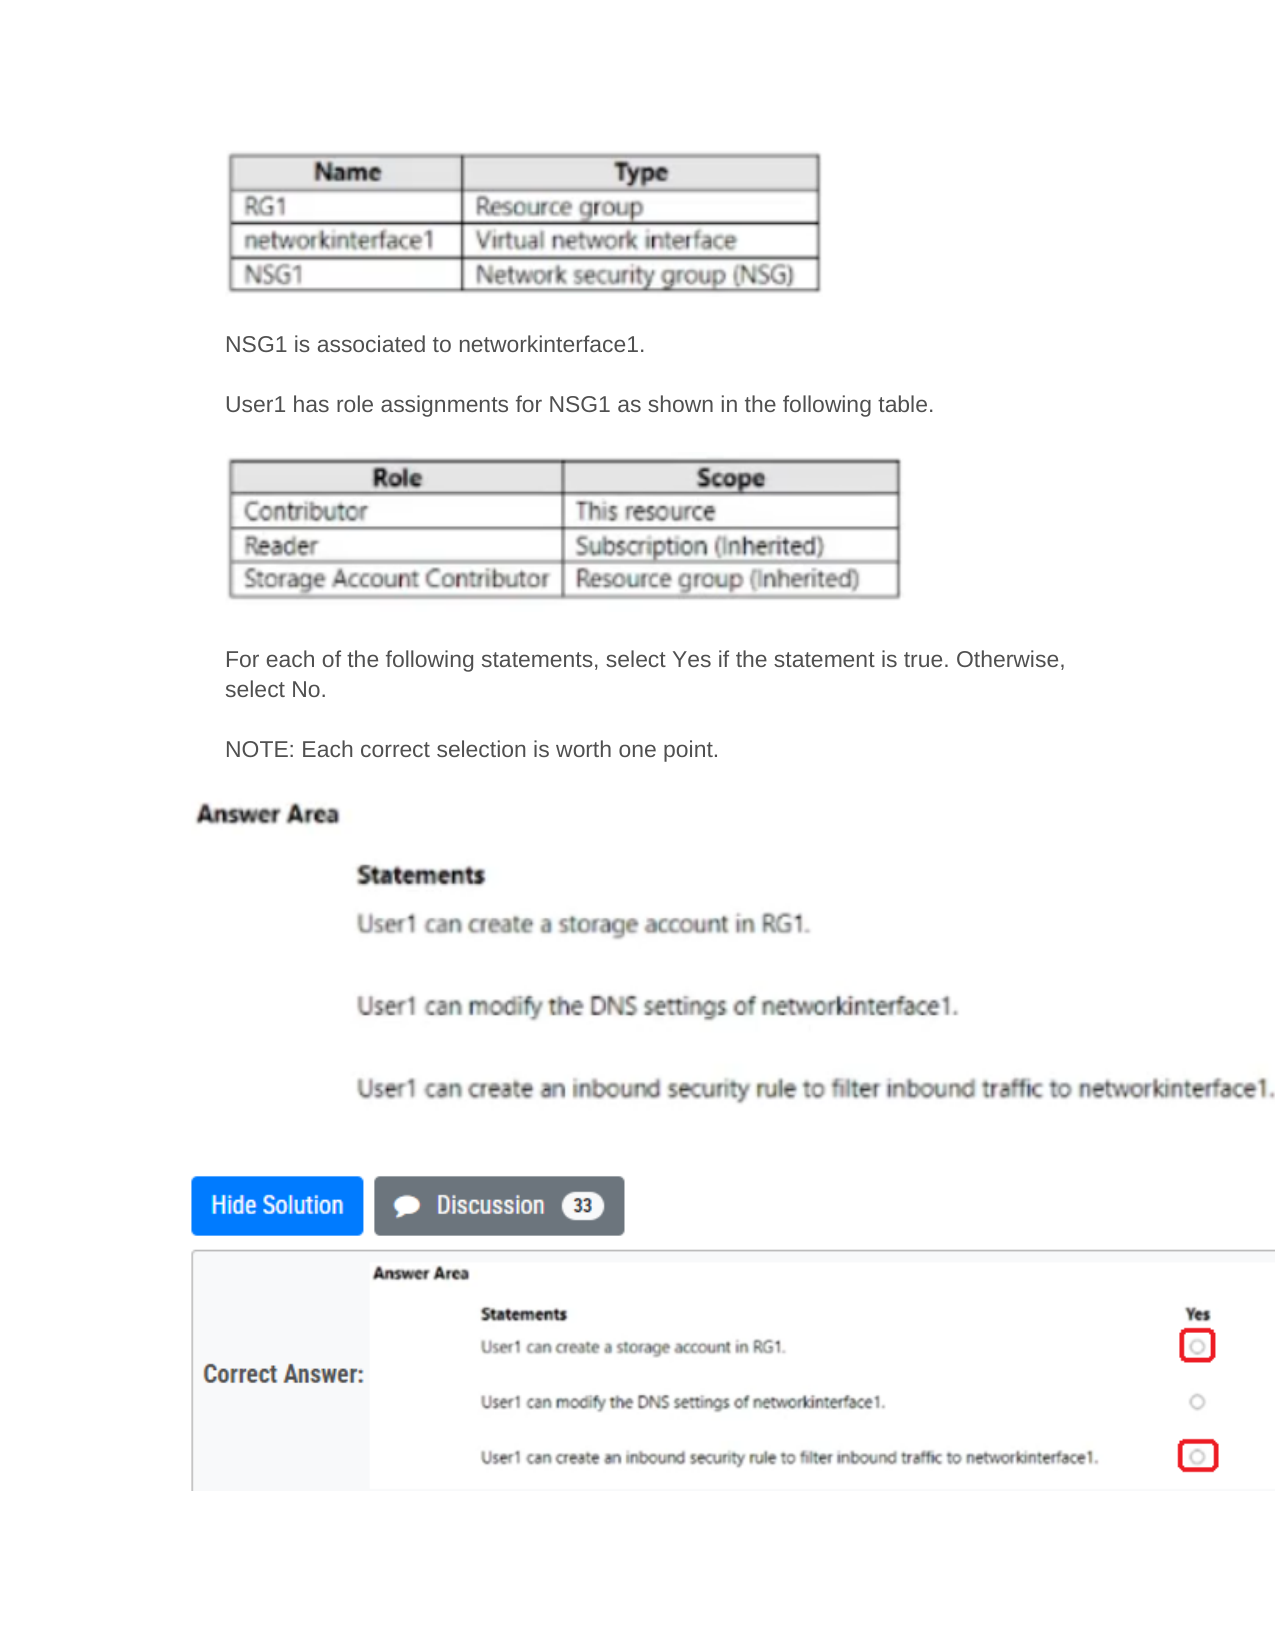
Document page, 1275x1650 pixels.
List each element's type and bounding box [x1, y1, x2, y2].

picture [187, 787, 1275, 1491]
list [187, 150, 1125, 762]
picture [225, 452, 907, 612]
picture [225, 150, 826, 297]
